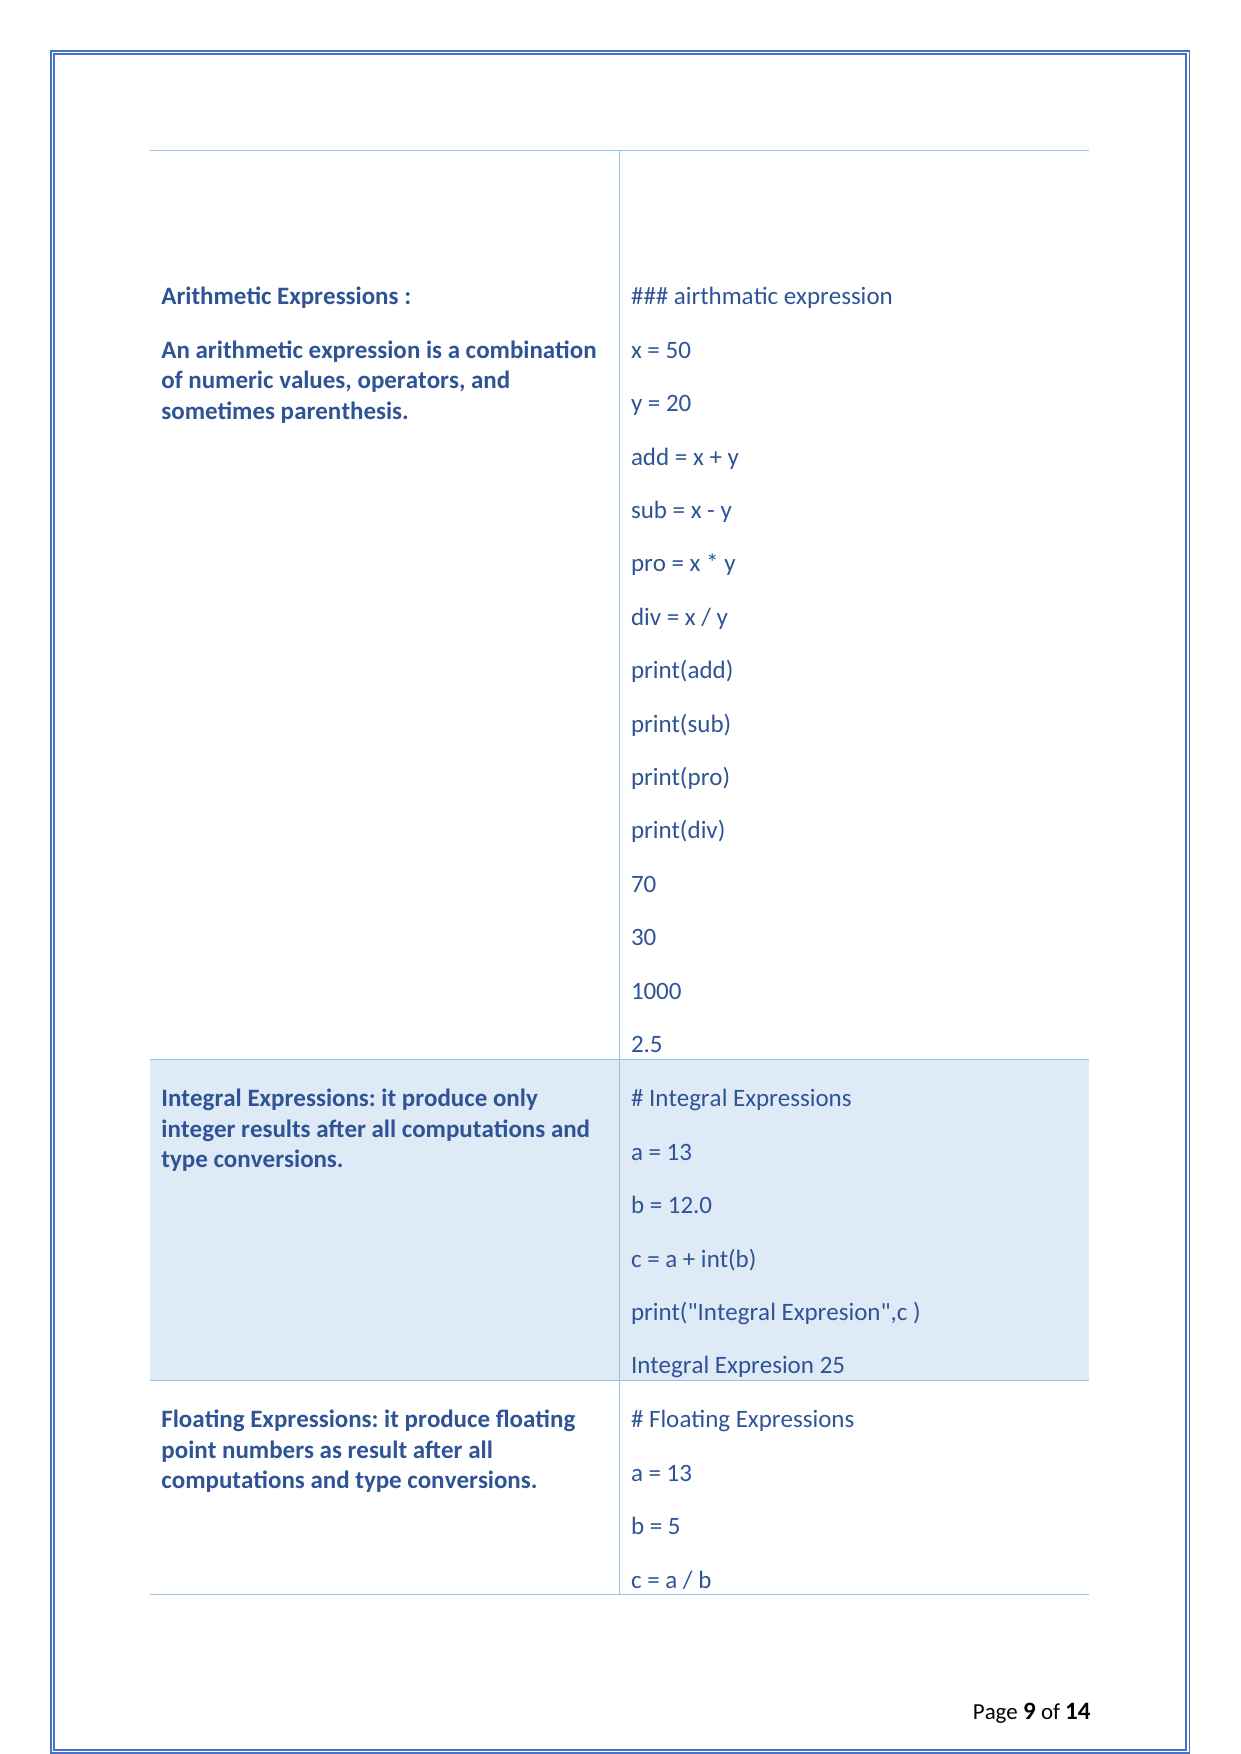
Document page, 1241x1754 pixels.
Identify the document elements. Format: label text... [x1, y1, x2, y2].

table_cell Integral Expressions: it produce only integer results after all computations and type conversions. [150, 1060, 619, 1380]
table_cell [150, 1381, 619, 1594]
table_cell # Integral Expressions a = 13 b = 12.0 c = a + int(b) print("Integral Expresion",c ) Integral Expresion 25 [620, 1060, 1089, 1380]
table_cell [620, 1381, 1089, 1594]
table_cell ### airthmatic expression x = 50 y = 20 add = x + y sub = x - y pro = x * y div = x / y print(add) print(sub) print(pro) print(div) 70 30 1000 2.5 [620, 151, 1089, 1059]
table_cell Arithmetic Expressions : An arithmetic expression is a combination of numeric values, operators, and sometimes parenthesis. [150, 151, 619, 1059]
